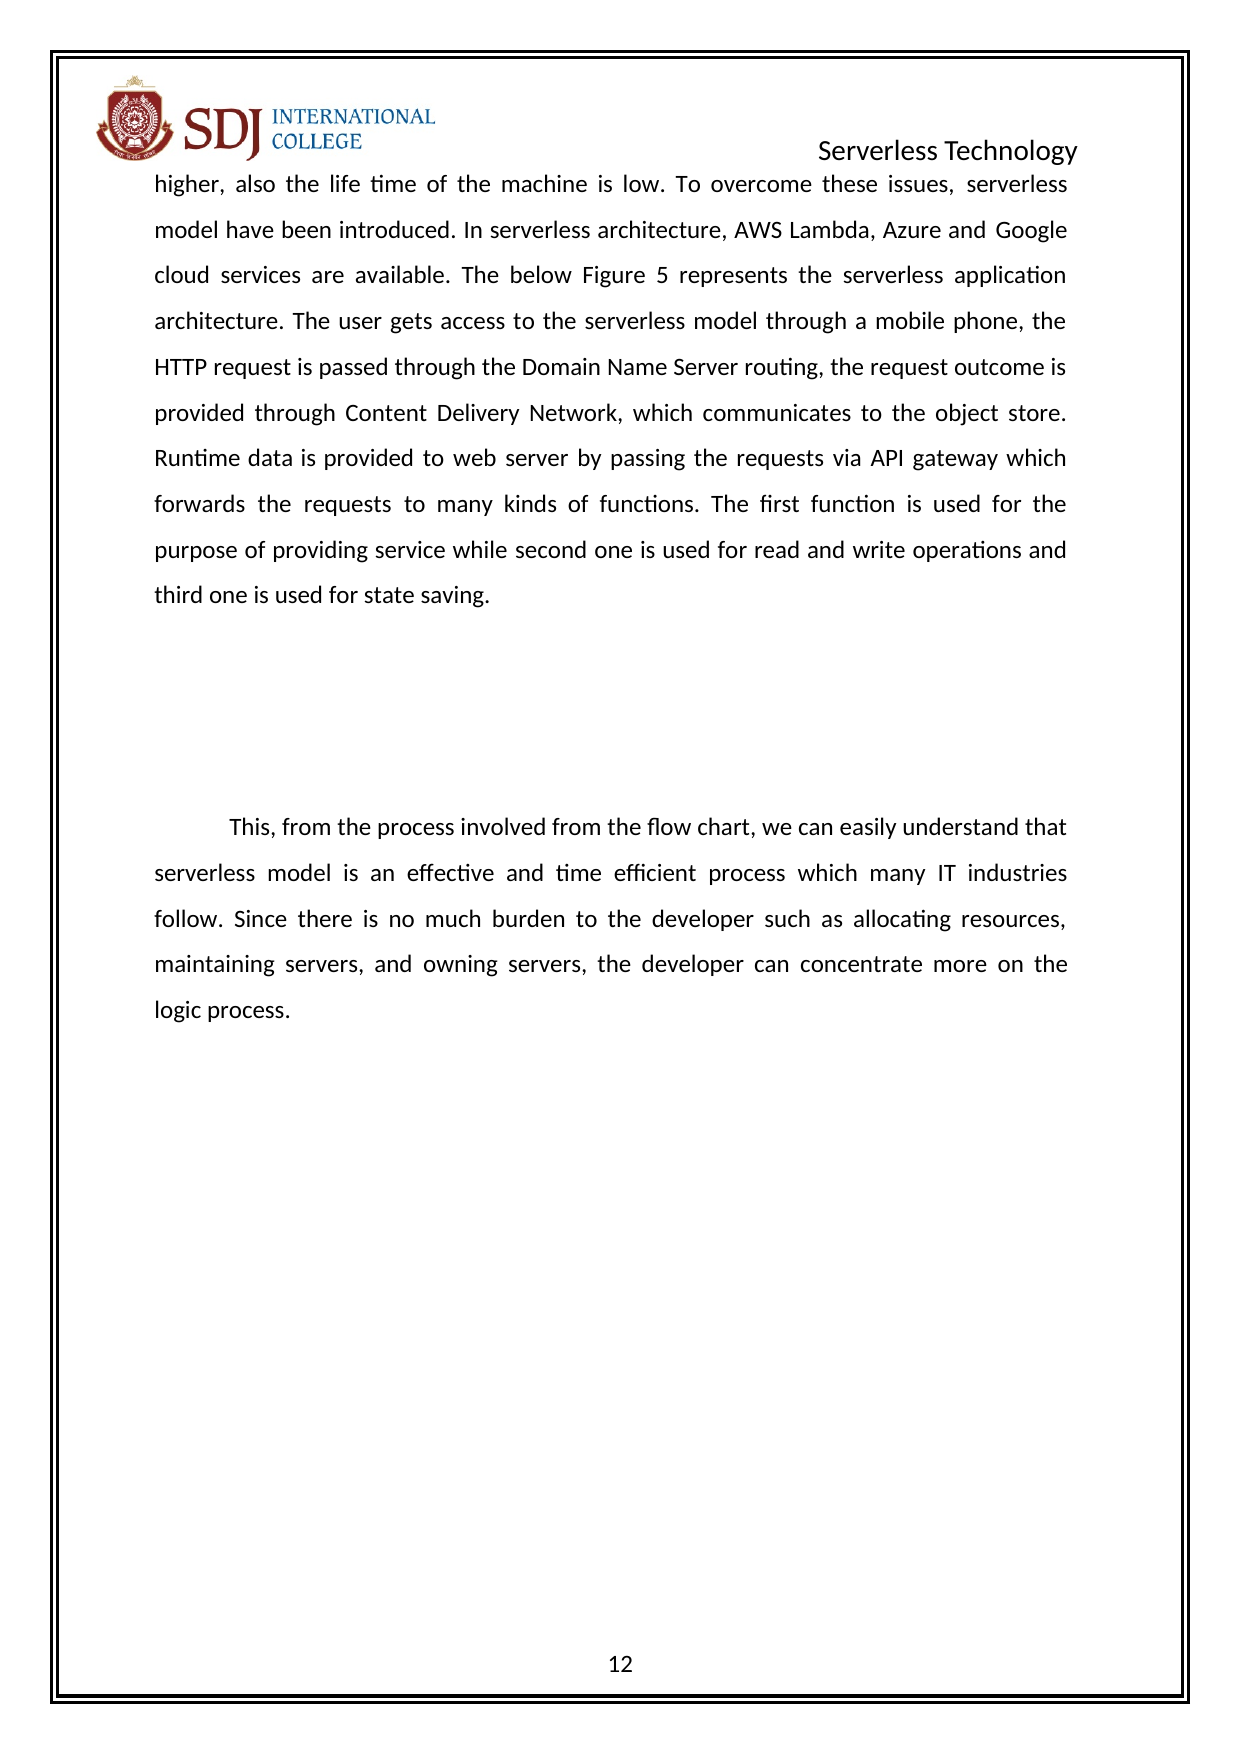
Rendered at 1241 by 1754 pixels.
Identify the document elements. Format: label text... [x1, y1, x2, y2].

picture [95, 75, 436, 161]
text This, from the process involved from the flow chart, we can easily understand that serverless model is an effective and time efficient process which many IT industries follow. Since there is no much burden to the developer such as allocating resources, maintaining servers, and owning servers, the developer can concentrate more on the logic process. [154, 811, 1068, 1025]
